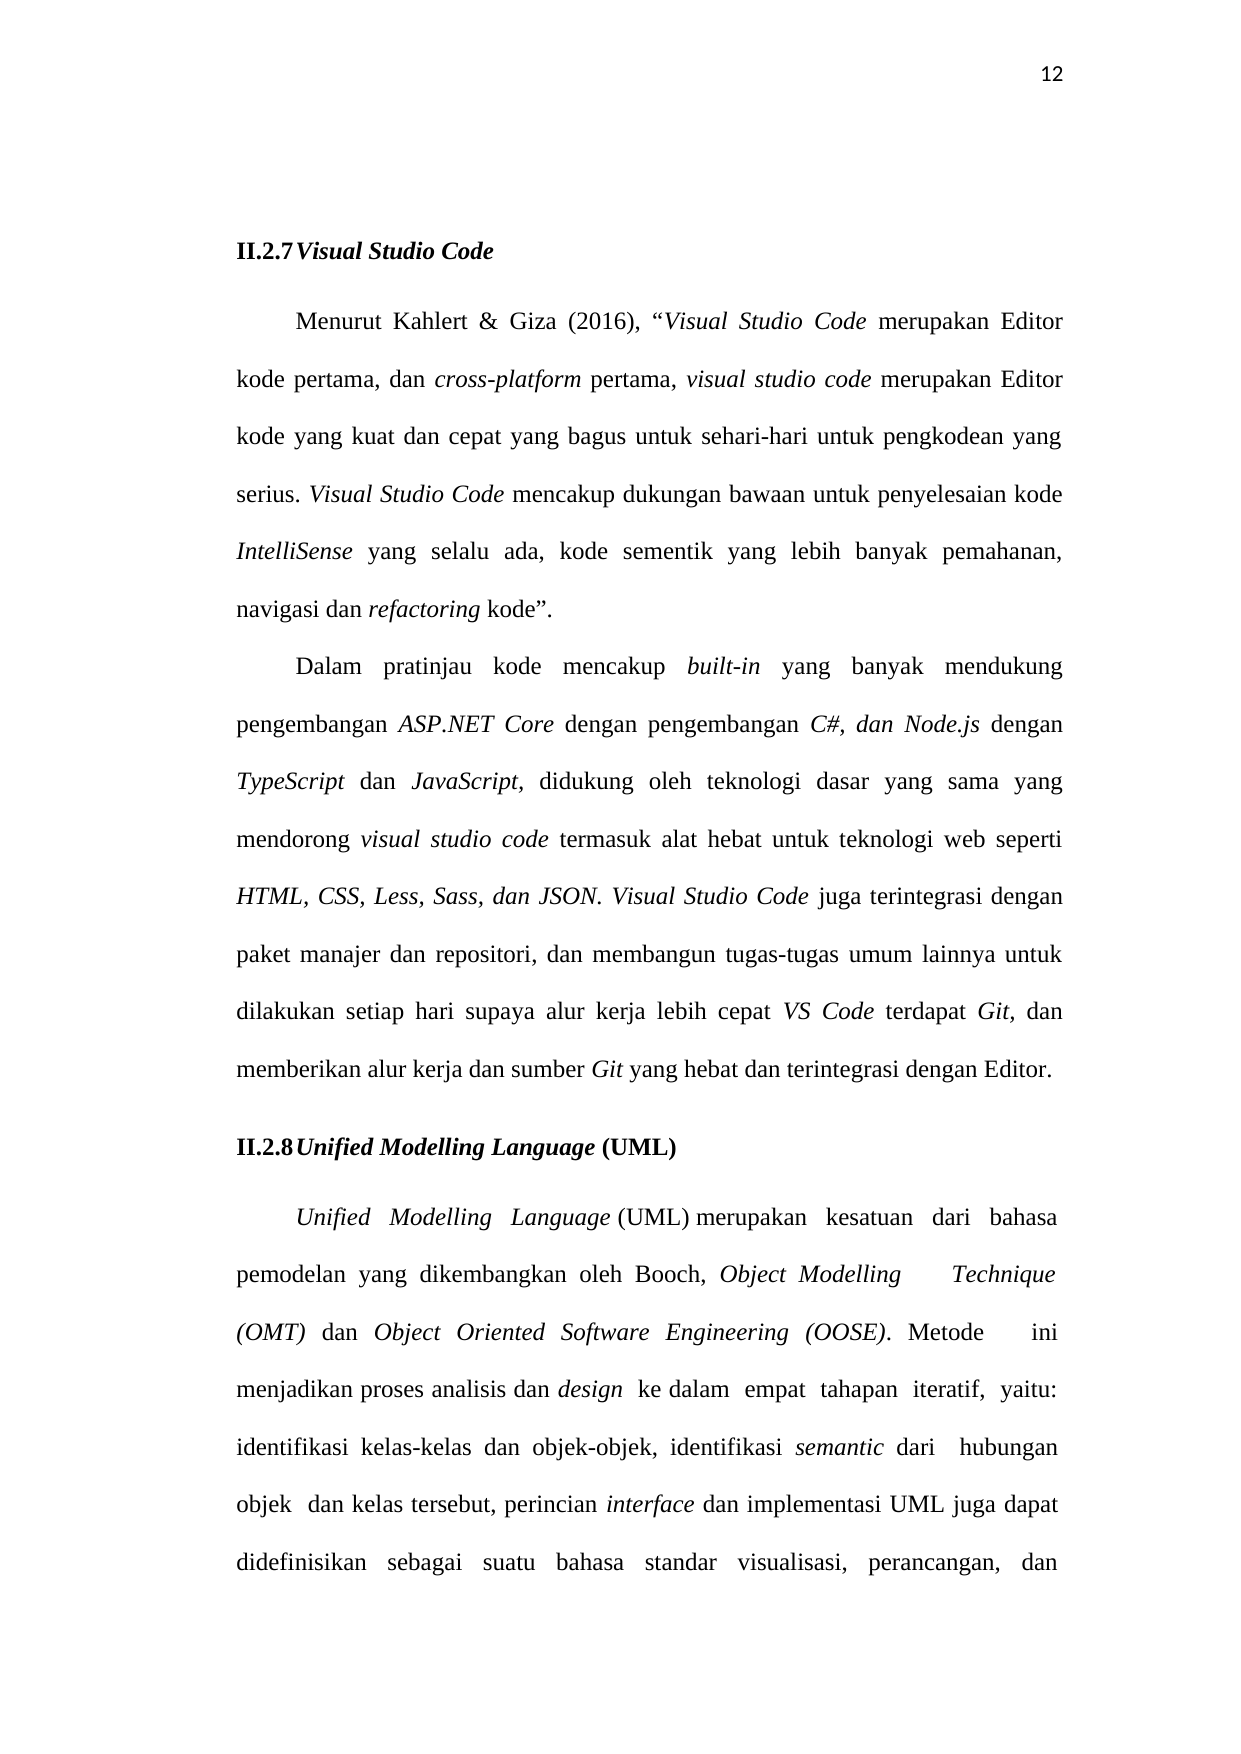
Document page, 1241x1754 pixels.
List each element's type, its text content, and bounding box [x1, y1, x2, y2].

list Dalam pratinjau kode mencakup built-in yang banyak mendukung pengembangan ASP.NET Core dengan pengembangan C#, dan Node.js dengan TypeScript dan JavaScript, didukung oleh teknologi dasar yang sama yang mendorong visual studio code termasuk alat hebat untuk teknologi web seperti HTML, CSS, Less, Sass, dan JSON. Visual Studio Code juga terintegrasi dengan paket manajer dan repositori, dan membangun tugas-tugas umum lainnya untuk dilakukan setiap hari supaya alur kerja lebih cepat VS Code terdapat Git, dan memberikan alur kerja dan sumber Git yang hebat dan terintegrasi dengan Editor. [236, 651, 1063, 1082]
list Menurut Kahlert & Giza (2016), “Visual Studio Code merupakan Editor kode pertama, dan cross-platform pertama, visual studio code merupakan Editor kode yang kuat dan cepat yang bagus untuk sehari-hari untuk pengkodean yang serius. Visual Studio Code mencakup dukungan bawaan untuk penyelesaian kode IntelliSense yang selalu ada, kode sementik yang lebih banyak pemahanan, navigasi dan refactoring kode”. [236, 306, 1063, 622]
subtitle Visual Studio Code [236, 236, 1063, 265]
subtitle Unified Modelling Language (UML) [236, 1132, 1063, 1161]
